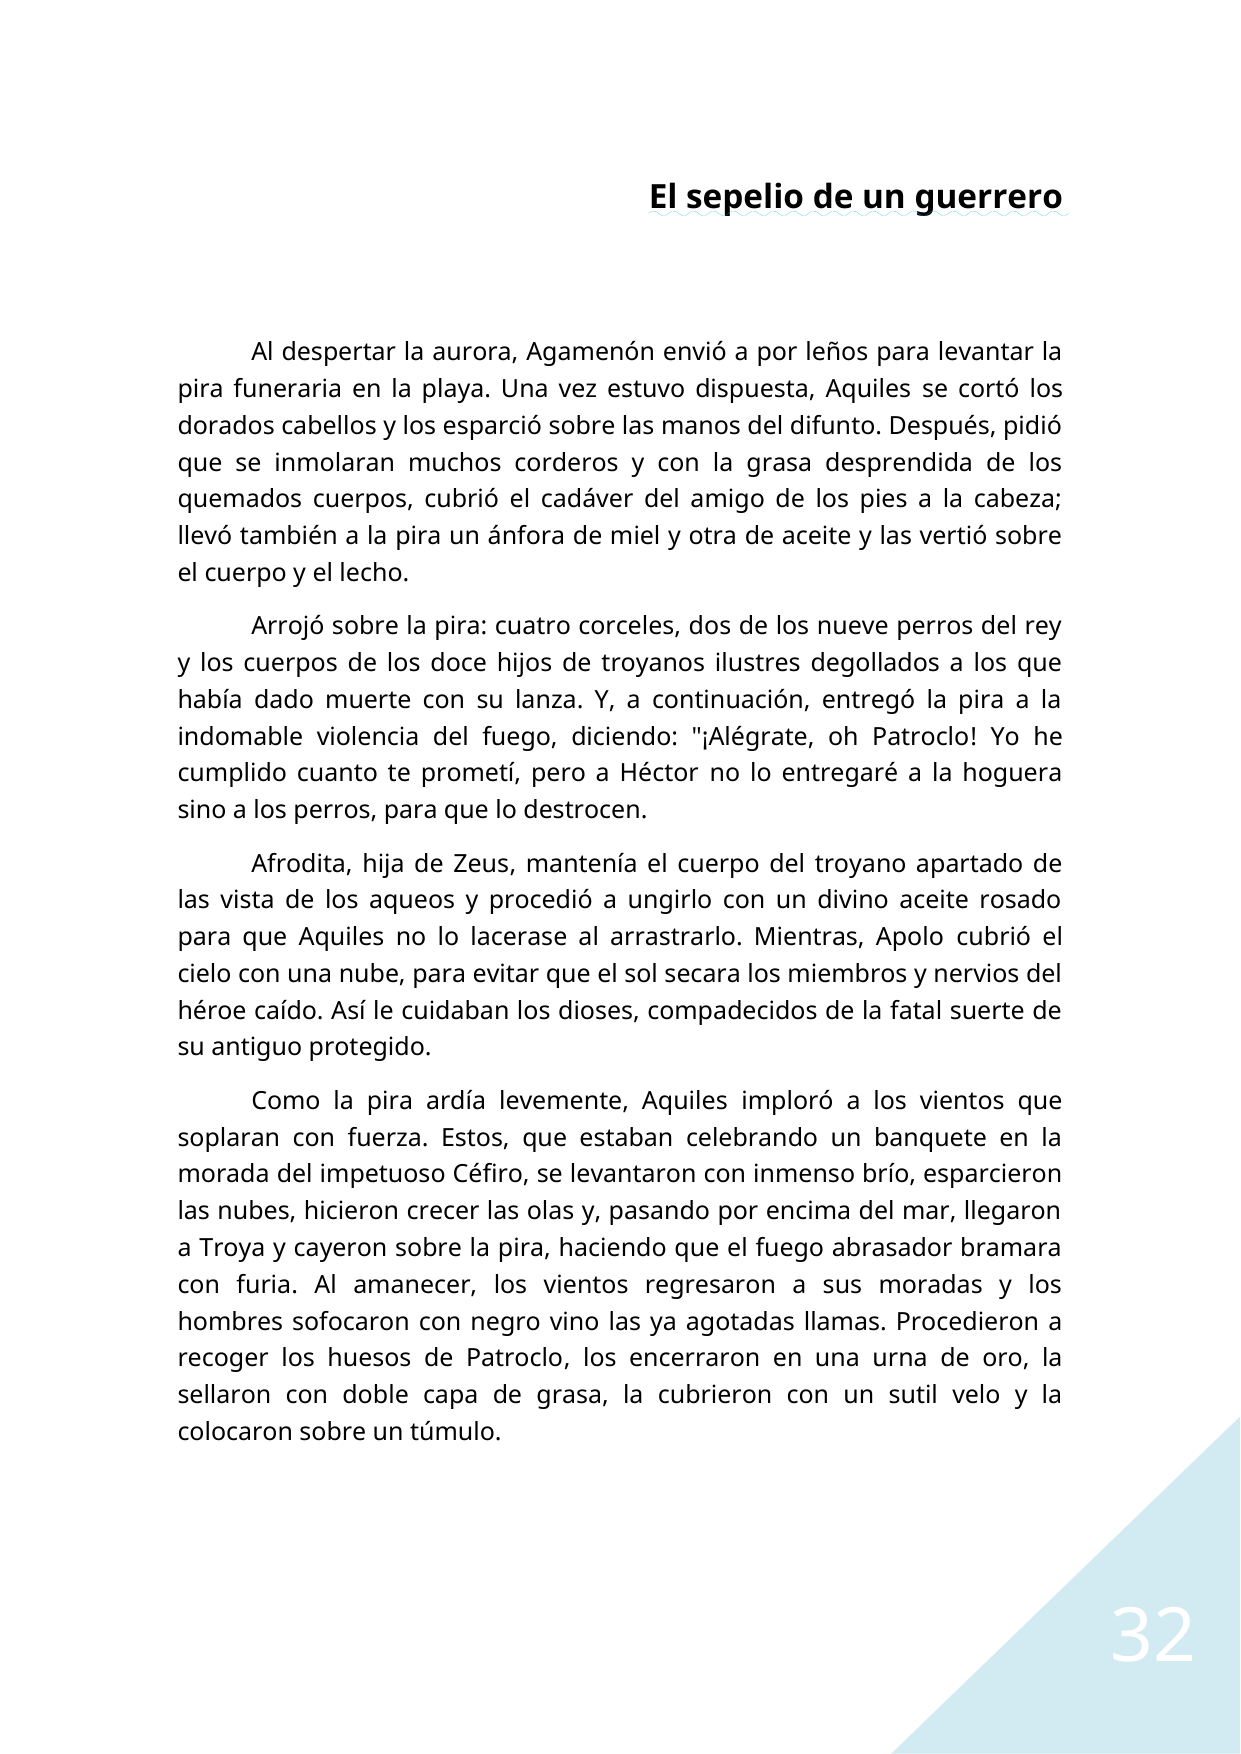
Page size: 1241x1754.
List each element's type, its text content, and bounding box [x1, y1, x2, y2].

text Afrodita, hija de Zeus, mantenía el cuerpo del troyano apartado de las vista de los aqueos y procedió a ungirlo con un divino aceite rosado para que Aquiles no lo lacerase al arrastrarlo. Mientras, Apolo cubrió el cielo con una nube, para evitar que el sol secara los miembros y nervios del héroe caído. Así le cuidaban los dioses, compadecidos de la fatal suerte de su antiguo protegido. [177, 845, 1063, 1063]
picture [730, 211, 917, 216]
picture [933, 211, 1069, 216]
text El sepelio de un guerrero [177, 173, 1063, 218]
text Arrojó sobre la pira: cuatro corceles, dos de los nueve perros del rey y los cuerpos de los doce hijos de troyanos ilustres degollados a los que había dado muerte con su lanza. Y, a continuación, entregó la pira a la indomable violencia del fuego, diciendo: "¡Alégrate, oh Patroclo! Yo he cumplido cuanto te prometí, pero a Héctor no lo entregaré a la hoguera sino a los perros, para que lo destrocen. [177, 608, 1063, 826]
text Como la pira ardía levemente, Aquiles imploró a los vientos que soplaran con fuerza. Estos, que estaban celebrando un banquete en la morada del impetuoso Céfiro, se levantaron con inmenso brío, esparcieron las nubes, hicieron crecer las olas y, pasando por encima del mar, llegaron a Troya y cayeron sobre la pira, haciendo que el fuego abrasador bramara con furia. Al amanecer, los vientos regresaron a sus moradas y los hombres sofocaron con negro vino las ya agotadas llamas. Procedieron a recoger los huesos de Patroclo, los encerraron en una urna de oro, la sellaron con doble capa de grasa, la cubrieron con un sutil velo y la colocaron sobre un túmulo. [177, 1082, 1063, 1447]
text Al despertar la aurora, Agamenón envió a por leños para levantar la pira funeraria en la playa. Una vez estuvo dispuesta, Aquiles se cortó los dorados cabellos y los esparció sobre las manos del difunto. Después, pidió que se inmolaran muchos corderos y con la grasa desprendida de los quemados cuerpos, cubrió el cadáver del amigo de los pies a la cabeza; llevó también a la pira un ánfora de miel y otra de aceite y las vertió sobre el cuerpo y el lecho. [177, 334, 1063, 588]
picture [648, 211, 724, 216]
